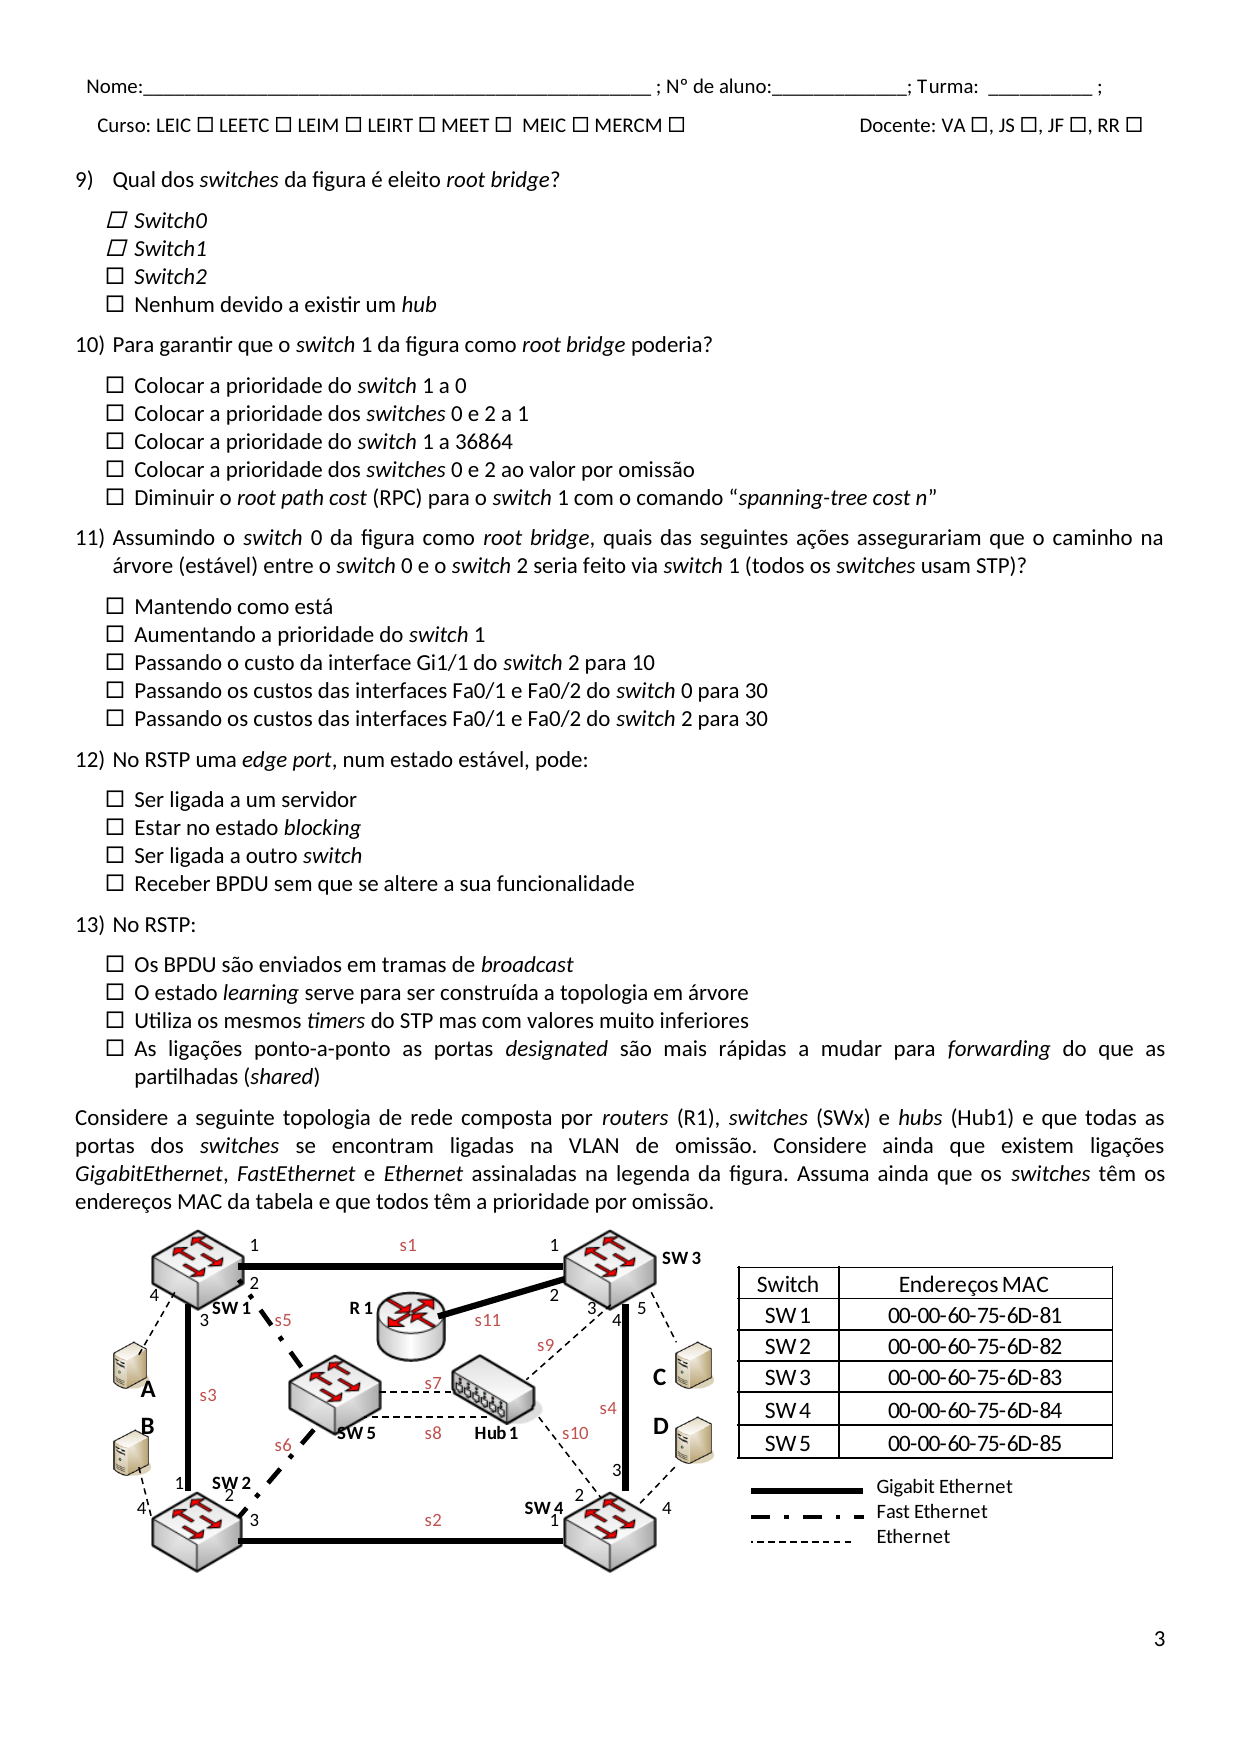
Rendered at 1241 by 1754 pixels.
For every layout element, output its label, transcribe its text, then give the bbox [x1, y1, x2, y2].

list Colocar a prioridade do switch 1 a 0 # [104, 371, 1165, 399]
list Switch2 # [104, 262, 1165, 290]
list Switch1 [104, 234, 1165, 262]
list As ligações ponto-a-ponto as portas designated são mais rápidas a mudar para forwarding do que as partilhadas (shared) # [104, 1034, 1165, 1090]
list Receber BPDU sem que se altere a sua funcionalidade [104, 869, 1165, 897]
list Para garantir que o switch 1 da figura como root bridge poderia? [75, 330, 1165, 358]
list Assumindo o switch 0 da figura como root bridge, quais das seguintes ações assegurariam que o caminho na árvore (estável) entre o switch 0 e o switch 2 seria feito via switch 1 (todos os switches usam STP)? [75, 523, 1165, 579]
list Diminuir o root path cost (RPC) para o switch 1 com o comando “spanning-tree cost n” [104, 483, 1165, 511]
list Aumentando a prioridade do switch 1 [104, 620, 1165, 648]
list Switch0 [104, 206, 1165, 234]
list Colocar a prioridade do switch 1 a 36864 [104, 427, 1165, 455]
list Passando o custo da interface Gi1/1 do switch 2 para 10 # [104, 648, 1165, 676]
list Estar no estado blocking [104, 813, 1165, 841]
list Ser ligada a um servidor # [104, 785, 1165, 813]
list Mantendo como está [104, 592, 1165, 620]
list O estado learning serve para ser construída a topologia em árvore [104, 978, 1165, 1006]
list Passando os custos das interfaces Fa0/1 e Fa0/2 do switch 0 para 30 [104, 676, 1165, 704]
list Nenhum devido a existir um hub [104, 290, 1165, 318]
list Qual dos switches da figura é eleito root bridge? [75, 165, 1165, 193]
list Ser ligada a outro switch [104, 841, 1165, 869]
list Colocar a prioridade dos switches 0 e 2 ao valor por omissão # [104, 455, 1165, 483]
list No RSTP: [75, 910, 1165, 938]
list Os BPDU são enviados em tramas de broadcast [104, 950, 1165, 978]
list Utiliza os mesmos timers do STP mas com valores muito inferiores [104, 1006, 1165, 1034]
text Considere a seguinte topologia de rede composta por routers (R1), switches (SWx) e hubs (Hub1) e que todas as portas dos switches se encontram ligadas na VLAN de omissão. Considere ainda que existem ligações GigabitEthernet, FastEthernet e Ethernet assinaladas na legenda da figura. Assuma ainda que os switches têm os endereços MAC da tabela e que todos têm a prioridade por omissão. [75, 1103, 1165, 1215]
list No RSTP uma edge port, num estado estável, pode: [75, 745, 1165, 773]
list Passando os custos das interfaces Fa0/1 e Fa0/2 do switch 2 para 30 # [104, 704, 1165, 732]
list Colocar a prioridade dos switches 0 e 2 a 1 [104, 399, 1165, 427]
